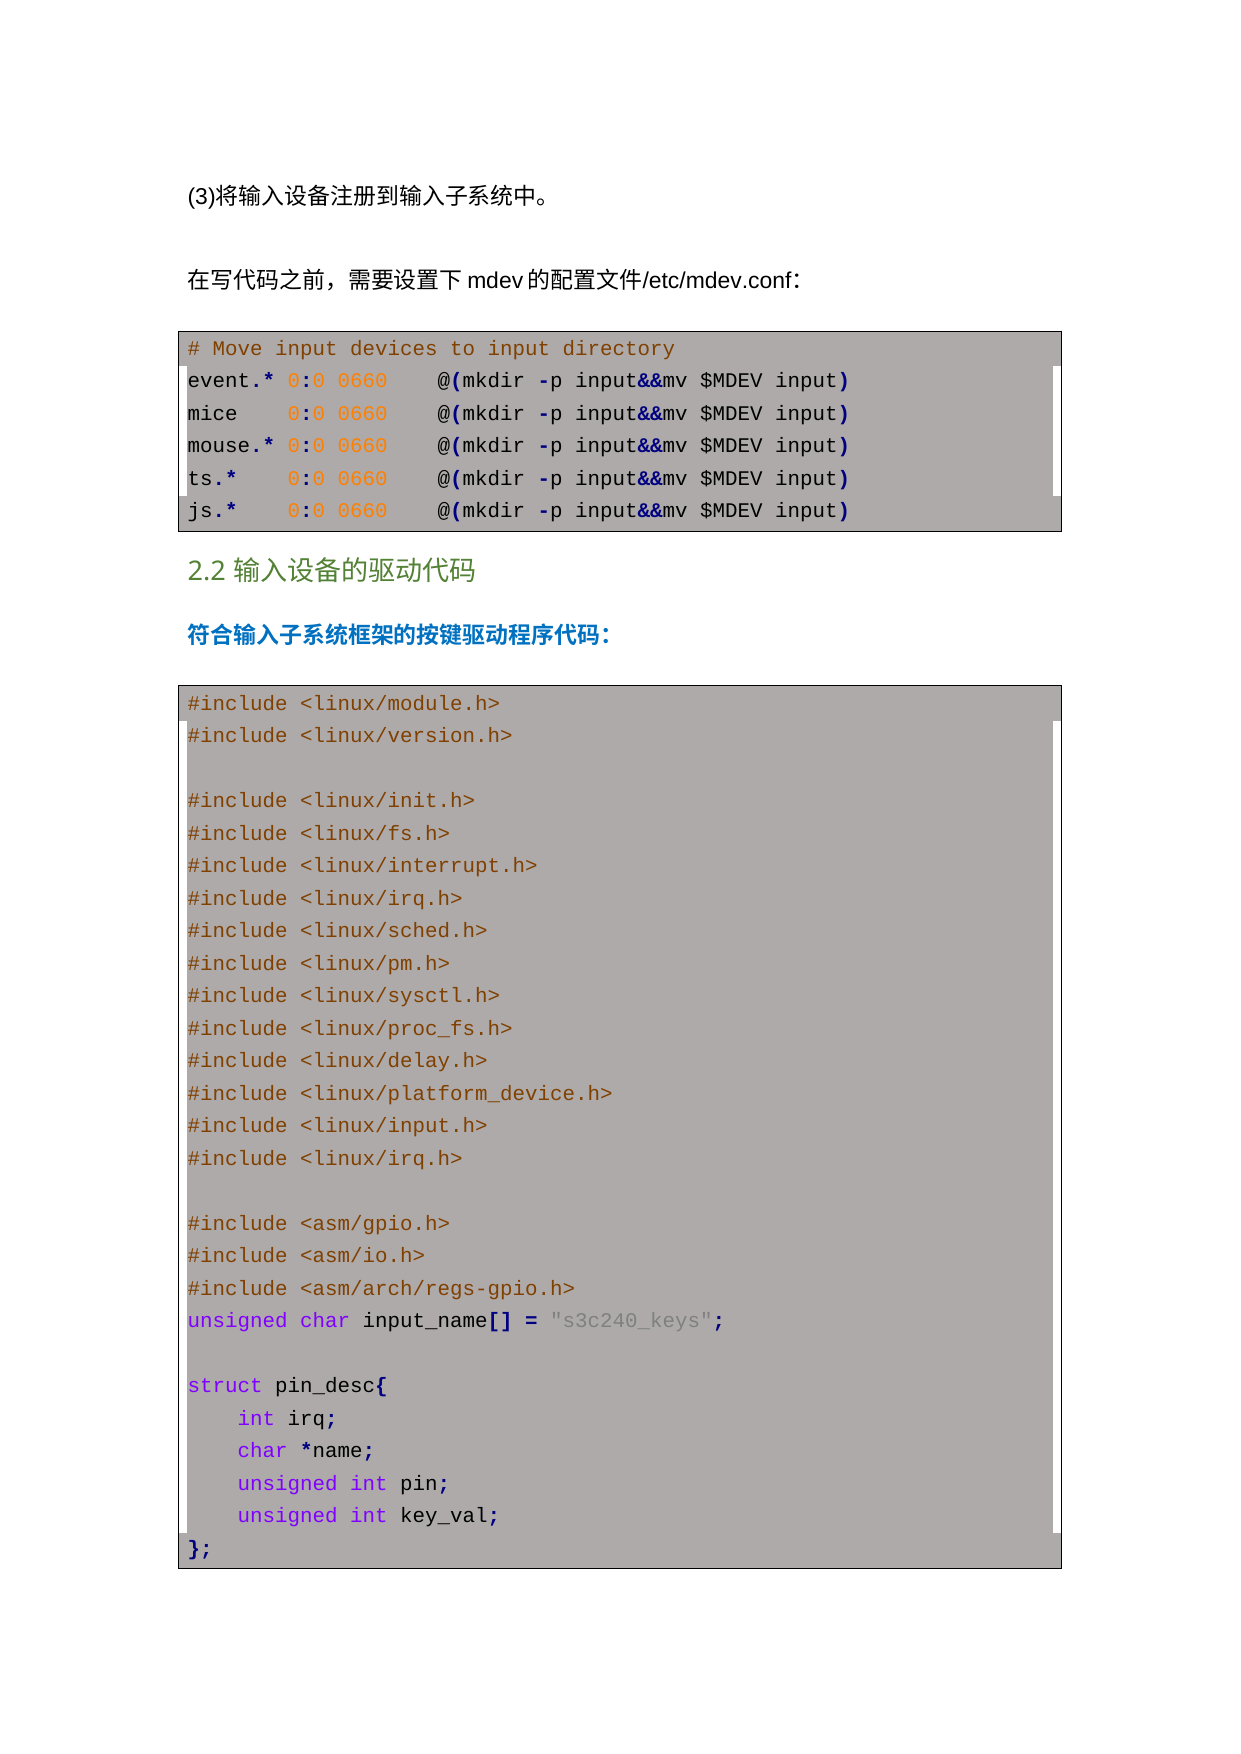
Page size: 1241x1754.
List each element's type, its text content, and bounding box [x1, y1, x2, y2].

text #include <linux/fs.h> [187, 818, 1053, 851]
subtitle 2.2 输入设备的驱动代码 [187, 536, 1053, 601]
text 符合输入子系统框架的按键驱动程序代码： [187, 601, 1053, 666]
text ts.* 0:0 0660 @(mkdir -p input&&mv $MDEV input) [187, 464, 1053, 493]
text #include <linux/init.h> [187, 786, 1053, 818]
text struct pin_desc{ [187, 1371, 1053, 1403]
text #include <asm/arch/regs-gpio.h> [187, 1273, 1053, 1306]
text int irq; [187, 1403, 1053, 1436]
text js.* 0:0 0660 @(mkdir -p input&&mv $MDEV input) [179, 493, 1061, 531]
text char *name; [187, 1436, 1053, 1468]
text #include <asm/gpio.h> [187, 1208, 1053, 1241]
text event.* 0:0 0660 @(mkdir -p input&&mv $MDEV input) [187, 366, 1053, 399]
text (3)将输入设备注册到输入子系统中。 [187, 162, 1053, 227]
text #include <linux/sched.h> [187, 916, 1053, 948]
text }; [179, 1530, 1061, 1568]
text #include <linux/platform_device.h> [187, 1078, 1053, 1111]
text #include <linux/pm.h> [187, 948, 1053, 981]
text 在写代码之前，需要设置下mdev的配置文件/etc/mdev.conf： [187, 246, 1053, 311]
text #include <linux/version.h> [187, 721, 1053, 753]
text mouse.* 0:0 0660 @(mkdir -p input&&mv $MDEV input) [187, 431, 1053, 464]
text # Move input devices to input directory [179, 332, 1061, 366]
text #include <linux/module.h> [179, 686, 1061, 721]
text #include <linux/interrupt.h> [187, 851, 1053, 883]
text #include <linux/input.h> [187, 1111, 1053, 1143]
text #include <linux/irq.h> [187, 883, 1053, 916]
text #include <linux/sysctl.h> [187, 981, 1053, 1013]
text unsigned int key_val; [187, 1501, 1053, 1530]
text #include <linux/delay.h> [187, 1046, 1053, 1078]
text #include <asm/io.h> [187, 1241, 1053, 1273]
text unsigned int pin; [187, 1468, 1053, 1501]
text mice 0:0 0660 @(mkdir -p input&&mv $MDEV input) [187, 399, 1053, 431]
text #include <linux/irq.h> [187, 1143, 1053, 1176]
text #include <linux/proc_fs.h> [187, 1013, 1053, 1046]
text unsigned char input_name[] = "s3c240_keys"; [187, 1306, 1053, 1338]
